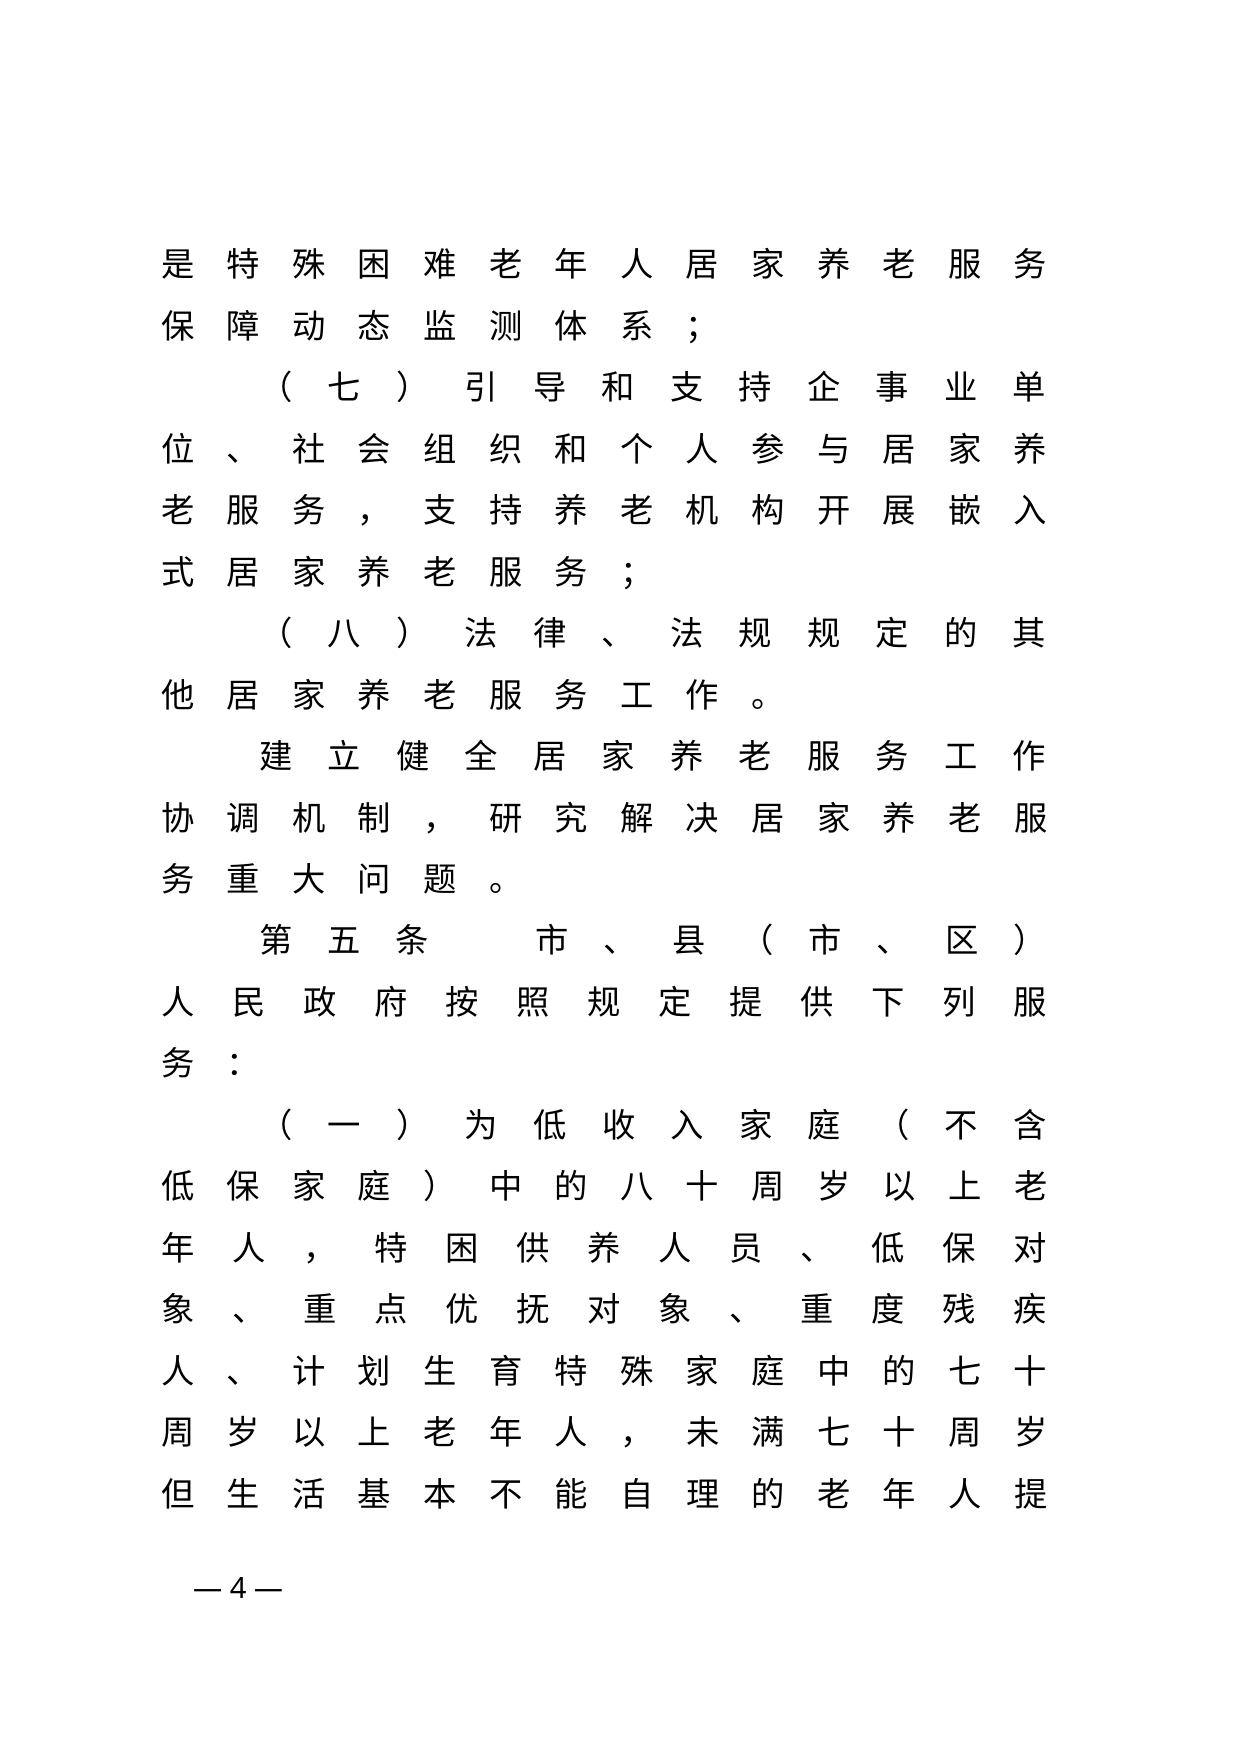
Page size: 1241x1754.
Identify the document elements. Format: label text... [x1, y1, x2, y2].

text （八）法律、法规规定的其他居家养老服务工作。 [161, 600, 1079, 723]
text 第五条 市、县（市、区）人民政府按照规定提供下列服务： [161, 908, 1079, 1092]
text （七）引导和支持企事业单位、社会组织和个人参与居家养老服务，支持养老机构开展嵌入式居家养老服务； [161, 354, 1079, 600]
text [161, 232, 1079, 354]
text 建立健全居家养老服务工作协调机制，研究解决居家养老服务重大问题。 [161, 723, 1079, 908]
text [161, 1092, 1079, 1522]
